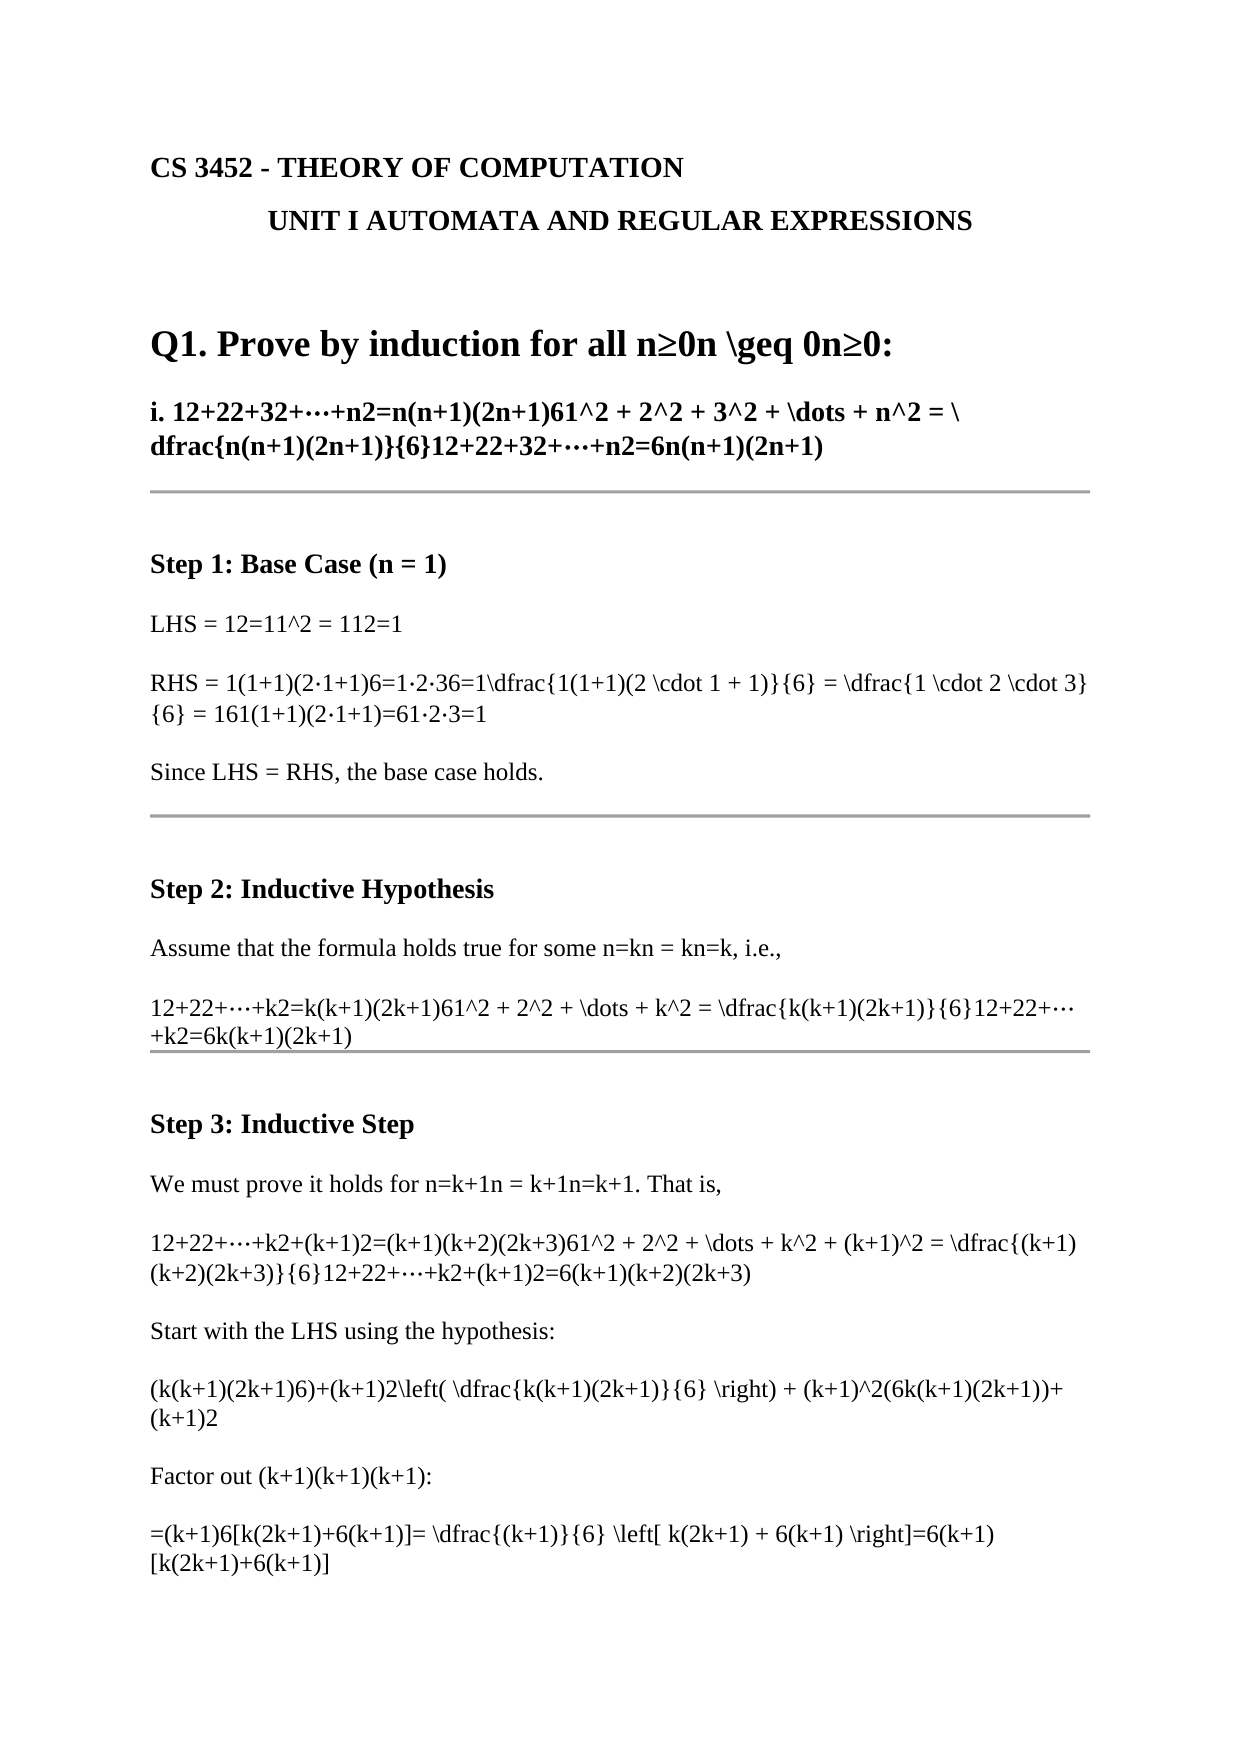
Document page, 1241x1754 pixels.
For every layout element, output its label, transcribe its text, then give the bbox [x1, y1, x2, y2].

text 12+22+⋯+k2+(k+1)2=(k+1)(k+2)(2k+3)61^2 + 2^2 + \dots + k^2 + (k+1)^2 = \dfrac{(k+1)(k+2)(2k+3)}{6}12+22+⋯+k2+(k+1)2=6(k+1)(k+2)(2k+3)​ [150, 1227, 1090, 1287]
text Q1. Prove by induction for all n≥0n \geq 0n≥0: [150, 321, 1090, 364]
text i. 12+22+32+⋯+n2=n(n+1)(2n+1)61^2 + 2^2 + 3^2 + \dots + n^2 = \dfrac{n(n+1)(2n+1)}{6}12+22+32+⋯+n2=6n(n+1)(2n+1)​ [150, 393, 1090, 461]
text Start with the LHS using the hypothesis: [150, 1316, 1090, 1345]
text RHS = 1(1+1)(2⋅1+1)6=1⋅2⋅36=1\dfrac{1(1+1)(2 \cdot 1 + 1)}{6} = \dfrac{1 \cdot 2 \cdot 3}{6} = 161(1+1)(2⋅1+1)​=61⋅2⋅3​=1 [150, 667, 1090, 727]
text Step 3: Inductive Step [150, 1107, 1090, 1140]
text We must prove it holds for n=k+1n = k+1n=k+1. That is, [150, 1169, 1090, 1198]
text UNIT I AUTOMATA AND REGULAR EXPRESSIONS [150, 203, 1090, 236]
text 12+22+⋯+k2=k(k+1)(2k+1)61^2 + 2^2 + \dots + k^2 = \dfrac{k(k+1)(2k+1)}{6}12+22+⋯+k2=6k(k+1)(2k+1)​ [150, 991, 1090, 1050]
text LHS = 12=11^2 = 112=1 [150, 609, 1090, 638]
text Factor out (k+1)(k+1)(k+1): [150, 1461, 1090, 1490]
text Step 1: Base Case (n = 1) [150, 547, 1090, 580]
text Since LHS = RHS, the base case holds. [150, 757, 1090, 785]
text Assume that the formula holds true for some n=kn = kn=k, i.e., [150, 933, 1090, 962]
text CS 3452 - THEORY OF COMPUTATION [150, 150, 1090, 183]
text =(k+1)6[k(2k+1)+6(k+1)]= \dfrac{(k+1)}{6} \left[ k(2k+1) + 6(k+1) \right]=6(k+1)​[k(2k+1)+6(k+1)] [150, 1519, 1090, 1576]
text Step 2: Inductive Hypothesis [150, 872, 1090, 904]
text (k(k+1)(2k+1)6)+(k+1)2\left( \dfrac{k(k+1)(2k+1)}{6} \right) + (k+1)^2(6k(k+1)(2k+1)​)+(k+1)2 [150, 1374, 1090, 1432]
